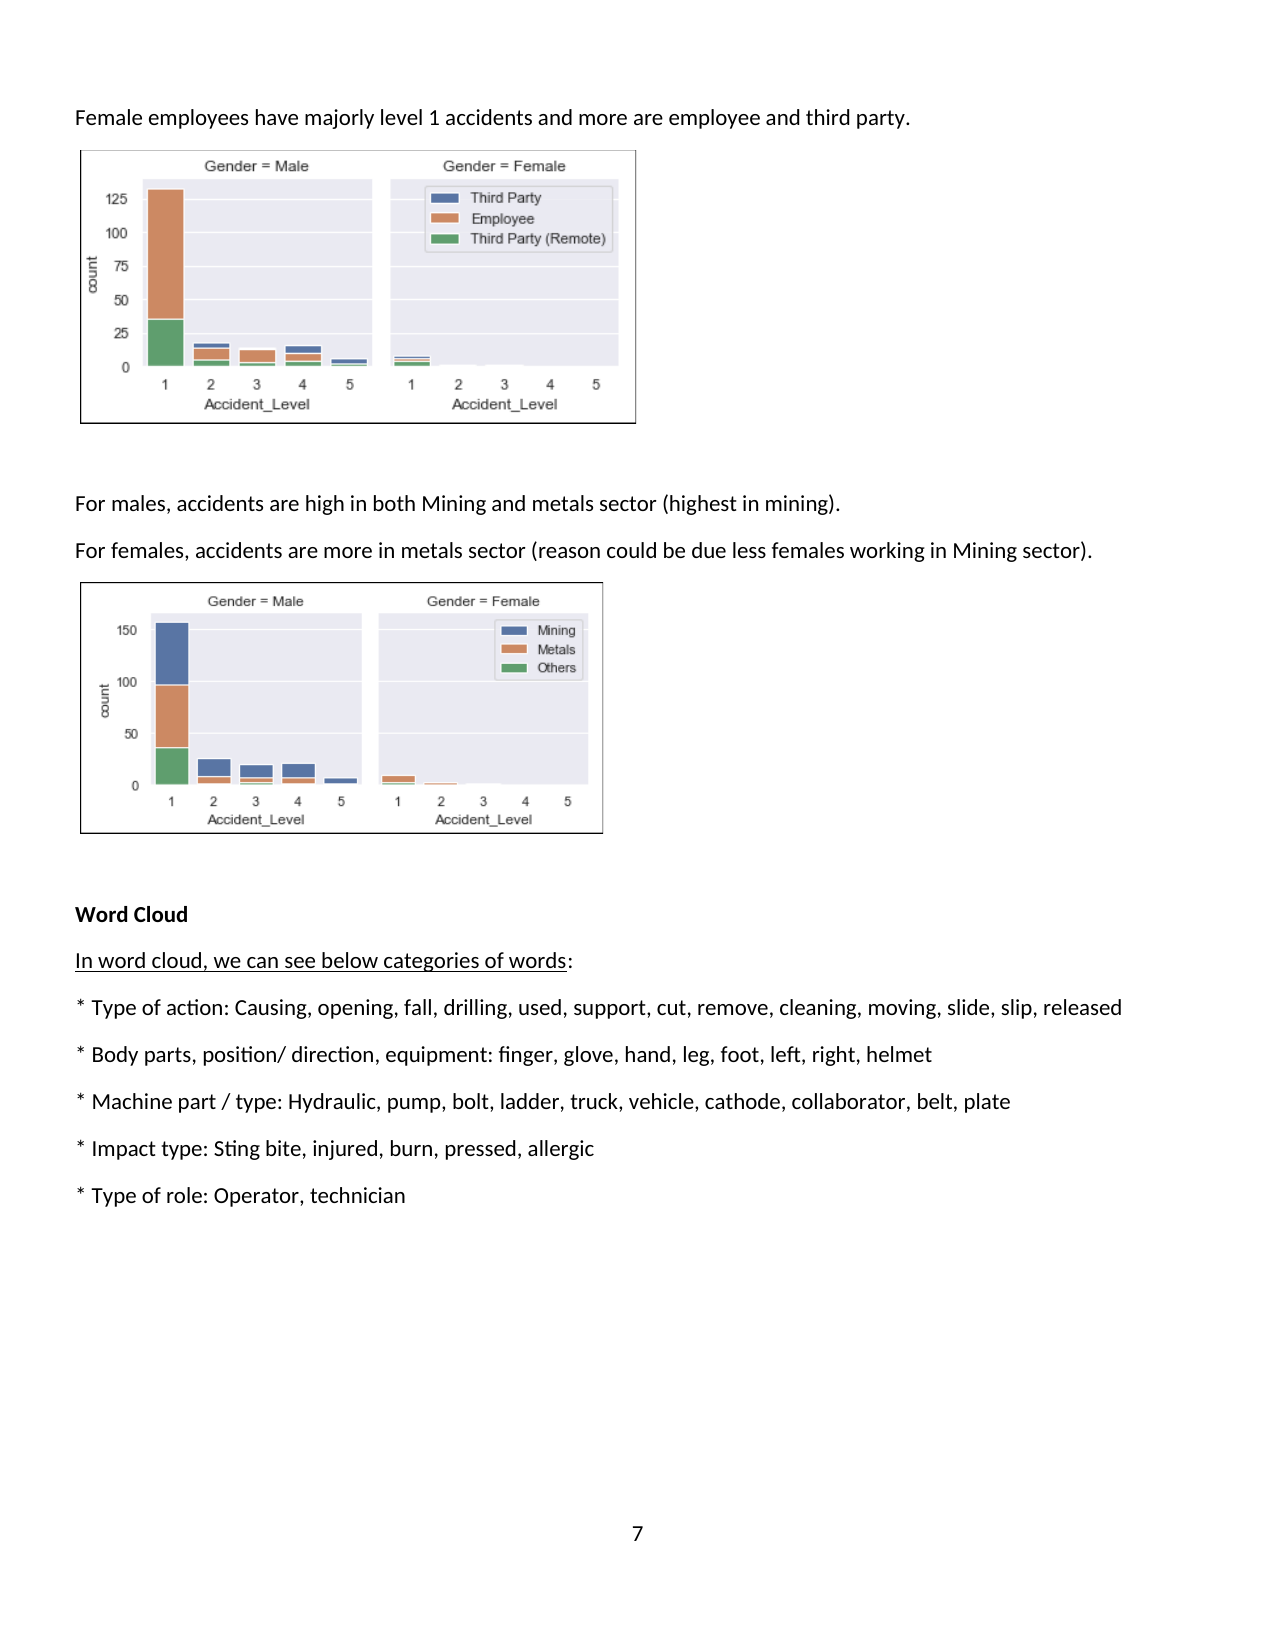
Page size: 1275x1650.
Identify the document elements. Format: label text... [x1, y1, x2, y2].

text For males, accidents are high in both Mining and metals sector (highest in mining). [75, 489, 1200, 517]
text Female employees have majorly level 1 accidents and more are employee and third party. [75, 103, 1200, 131]
text Word Cloud [75, 900, 1200, 928]
picture [80, 582, 604, 834]
text In word cloud, we can see below categories of words: [75, 947, 1200, 974]
text * Type of action: Causing, opening, fall, drilling, used, support, cut, remove, cleaning, moving, slide, slip, released [75, 993, 1200, 1021]
text * Impact type: Sting bite, injured, burn, pressed, allergic [75, 1134, 1200, 1162]
text * Body parts, position/ direction, equipment: finger, glove, hand, leg, foot, left, right, helmet [75, 1040, 1200, 1068]
text * Machine part / type: Hydraulic, pump, bolt, ladder, truck, vehicle, cathode, collaborator, belt, plate [75, 1087, 1200, 1115]
picture [80, 150, 637, 424]
text For females, accidents are more in metals sector (reason could be due less females working in Mining sector). [75, 536, 1200, 564]
text * Type of role: Operator, technician [75, 1181, 1200, 1209]
